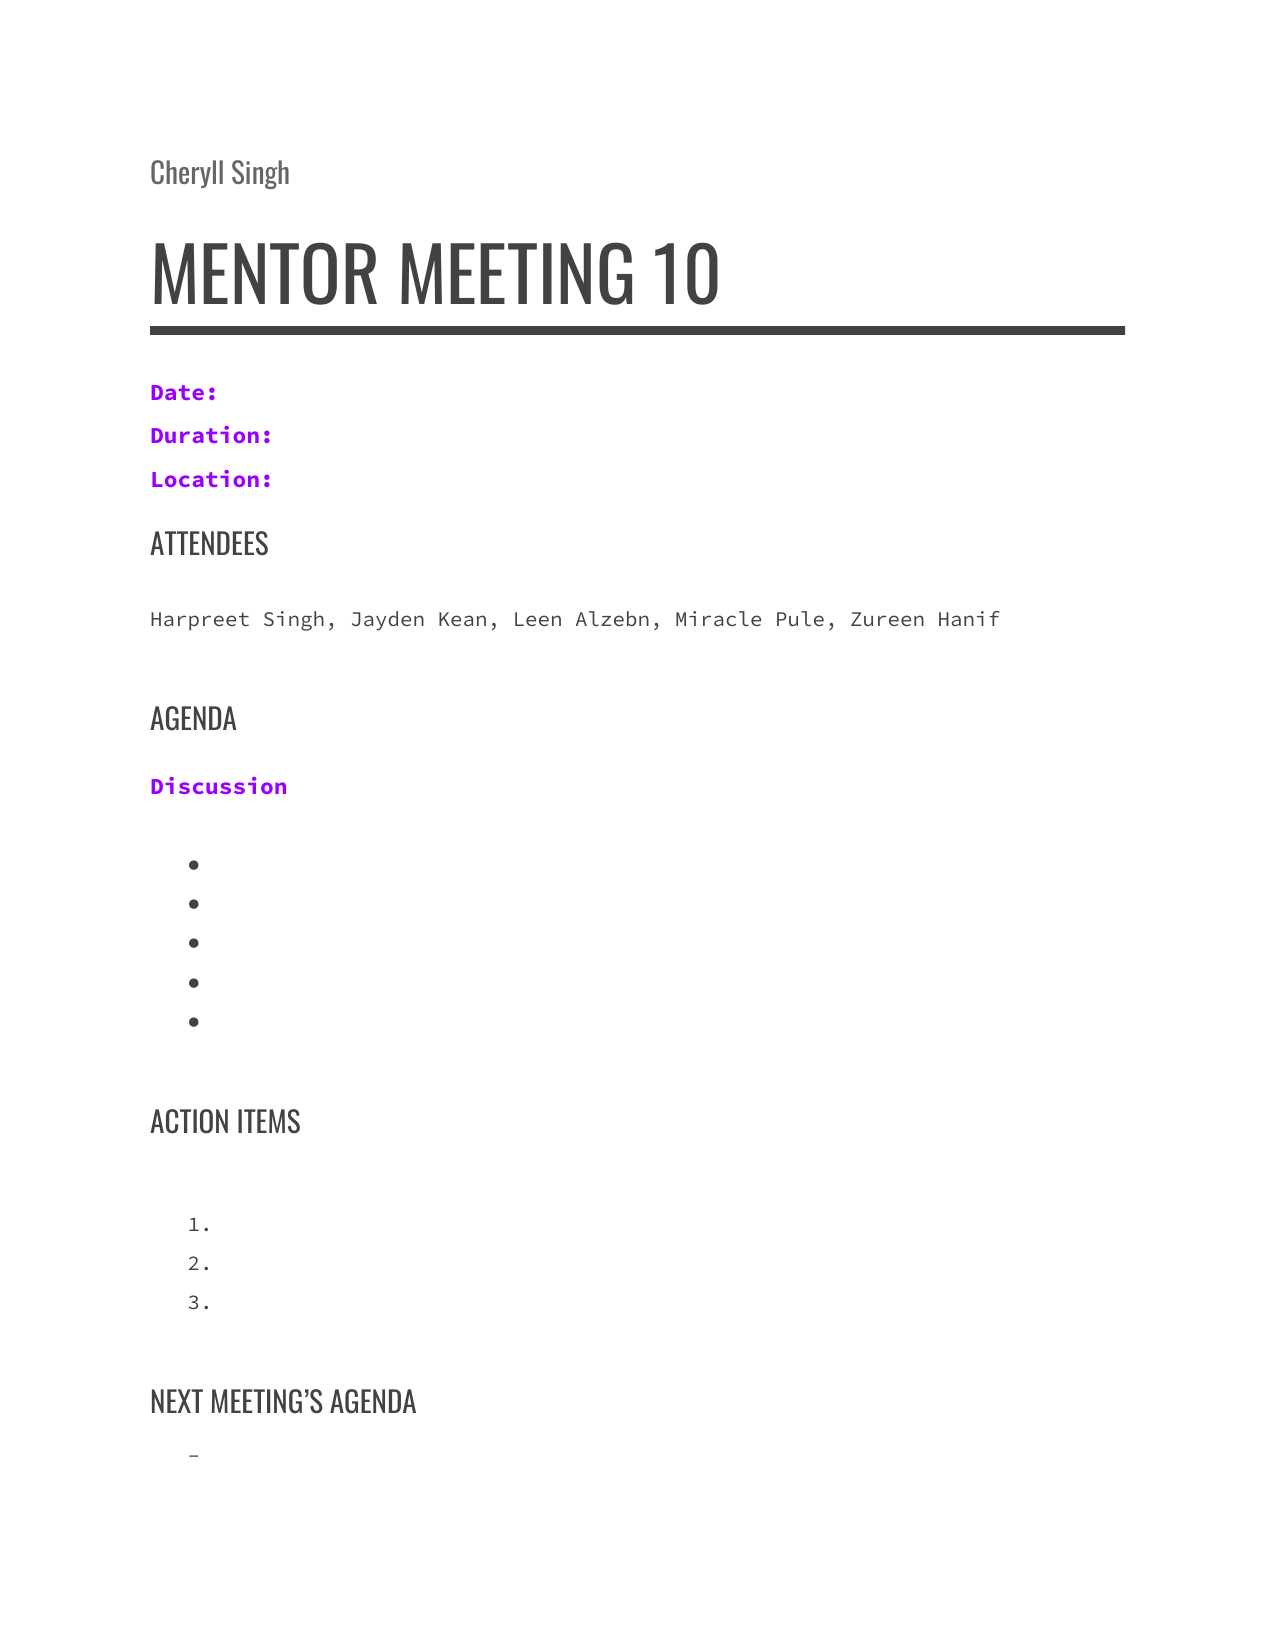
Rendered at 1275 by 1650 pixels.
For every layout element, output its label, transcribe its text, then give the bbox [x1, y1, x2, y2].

subtitle AGENDA [150, 695, 1125, 738]
subtitle Date: Duration: Location: [150, 378, 1125, 493]
picture [150, 326, 1125, 335]
text Harpreet Singh, Jayden Kean, Leen Alzebn, Miracle Pule, Zureen Hanif [150, 606, 1125, 632]
subtitle ATTENDEES [150, 520, 1125, 563]
text Cheryll Singh [150, 150, 1125, 193]
title MENTOR MEETING 10 [150, 215, 1125, 326]
subtitle NEXT MEETING’S AGENDA [150, 1378, 1125, 1422]
subtitle ACTION ITEMS [150, 1098, 1125, 1189]
subtitle Discussion [150, 772, 1125, 801]
